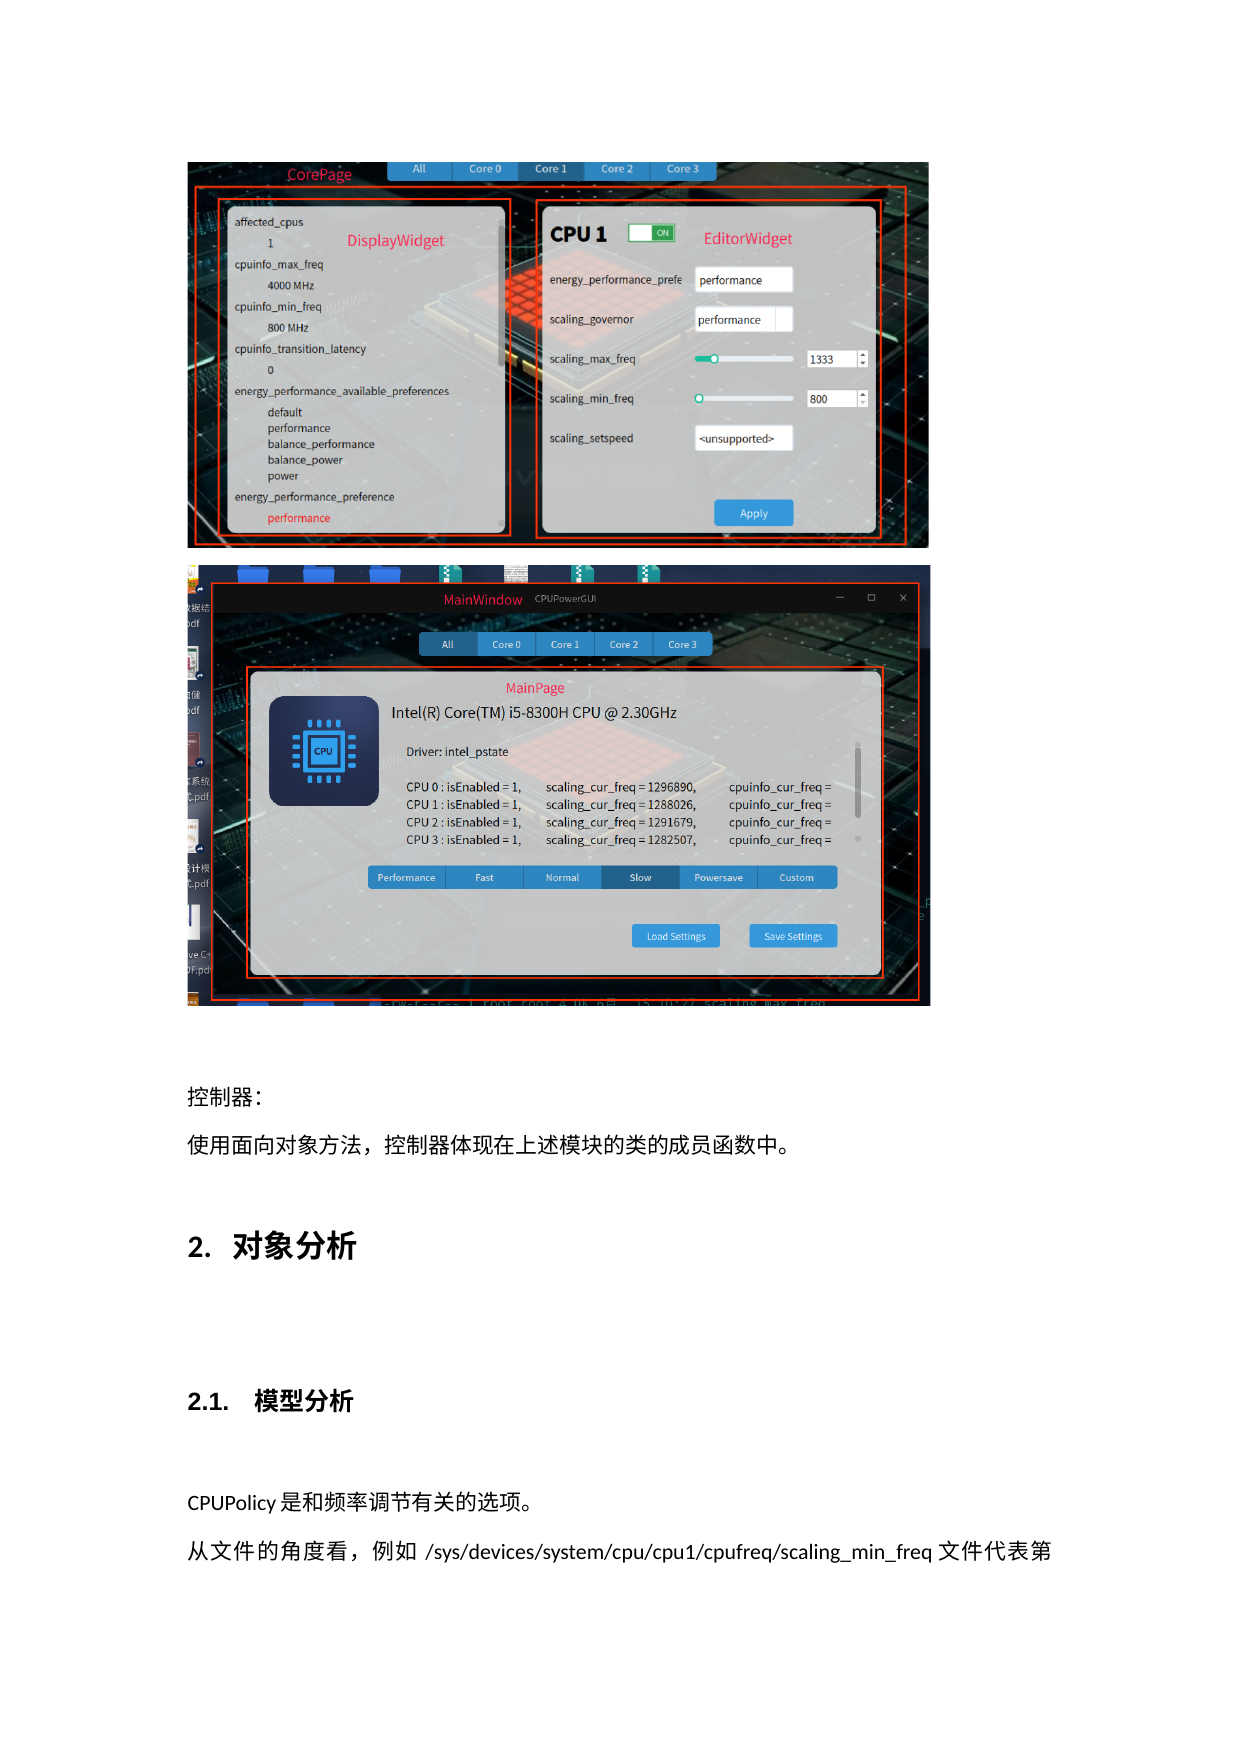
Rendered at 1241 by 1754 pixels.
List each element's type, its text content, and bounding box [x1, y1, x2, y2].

text 使用面向对象方法，控制器体现在上述模块的类的成员函数中。 [187, 1128, 1053, 1160]
text 控制器： [187, 1079, 1053, 1112]
subtitle 模型分析 [187, 1374, 1053, 1439]
picture [187, 162, 929, 548]
text CPUPolicy是和频率调节有关的选项。 [187, 1492, 1053, 1525]
picture [187, 565, 931, 1006]
subtitle 对象分析 [187, 1212, 1053, 1277]
text 从文件的角度看，例如 /sys/devices/system/cpu/cpu1/cpufreq/scaling_min_freq文件代表第二核心的最小频率，文件内容是 800000 (800MHz)，文件属性是对root用户可读可写。 [187, 1541, 1053, 1573]
